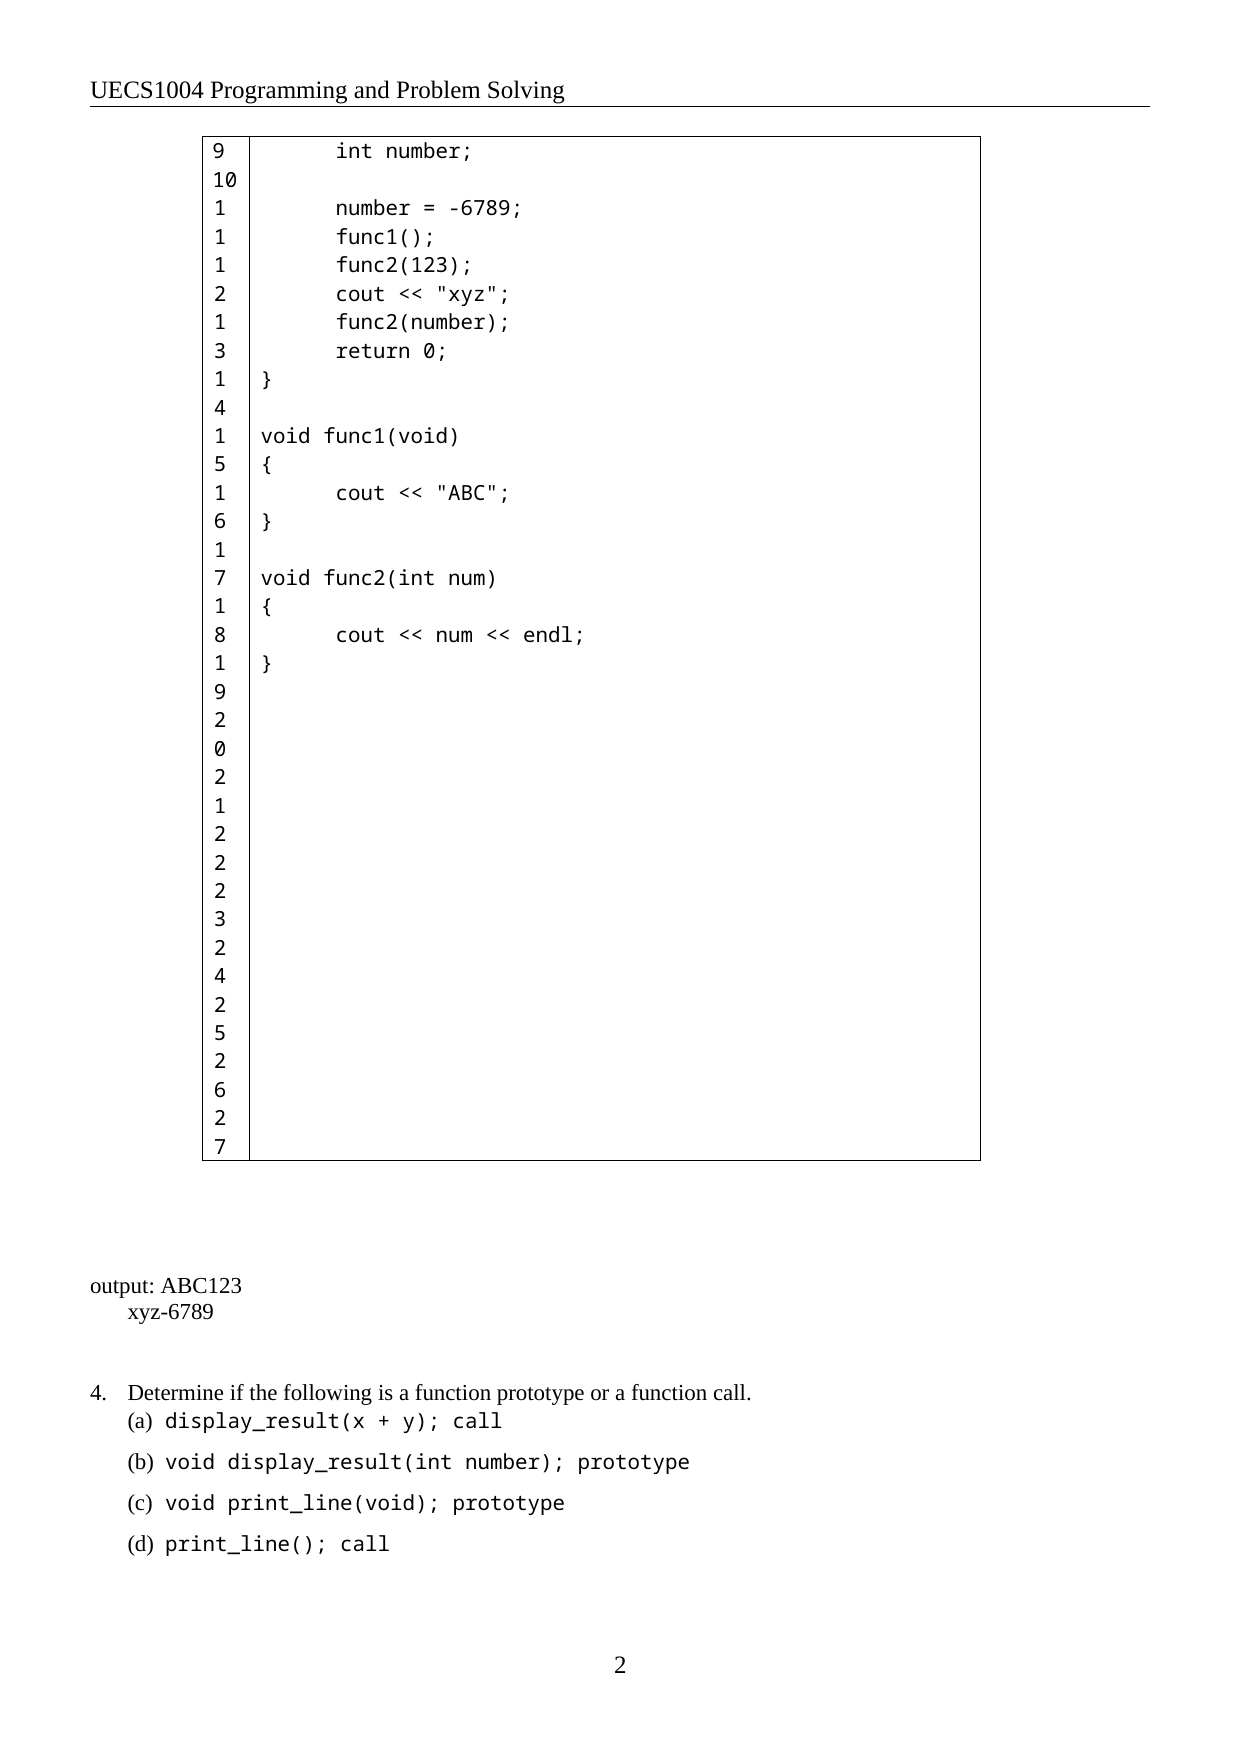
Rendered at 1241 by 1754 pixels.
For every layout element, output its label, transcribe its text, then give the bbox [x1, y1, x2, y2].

list (d) print_line(); call [90, 1529, 1150, 1557]
list (b) void display_result(int number); prototype [90, 1447, 1150, 1475]
list Determine if the following is a function prototype or a function call. [90, 1379, 1150, 1406]
text xyz-6789 [127, 1298, 1150, 1379]
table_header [203, 137, 249, 1160]
list (c) void print_line(void); prototype [90, 1488, 1150, 1516]
list (a) display_result(x + y); call [90, 1406, 1150, 1434]
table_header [250, 137, 980, 1160]
text output: ABC123 [90, 1272, 1150, 1298]
